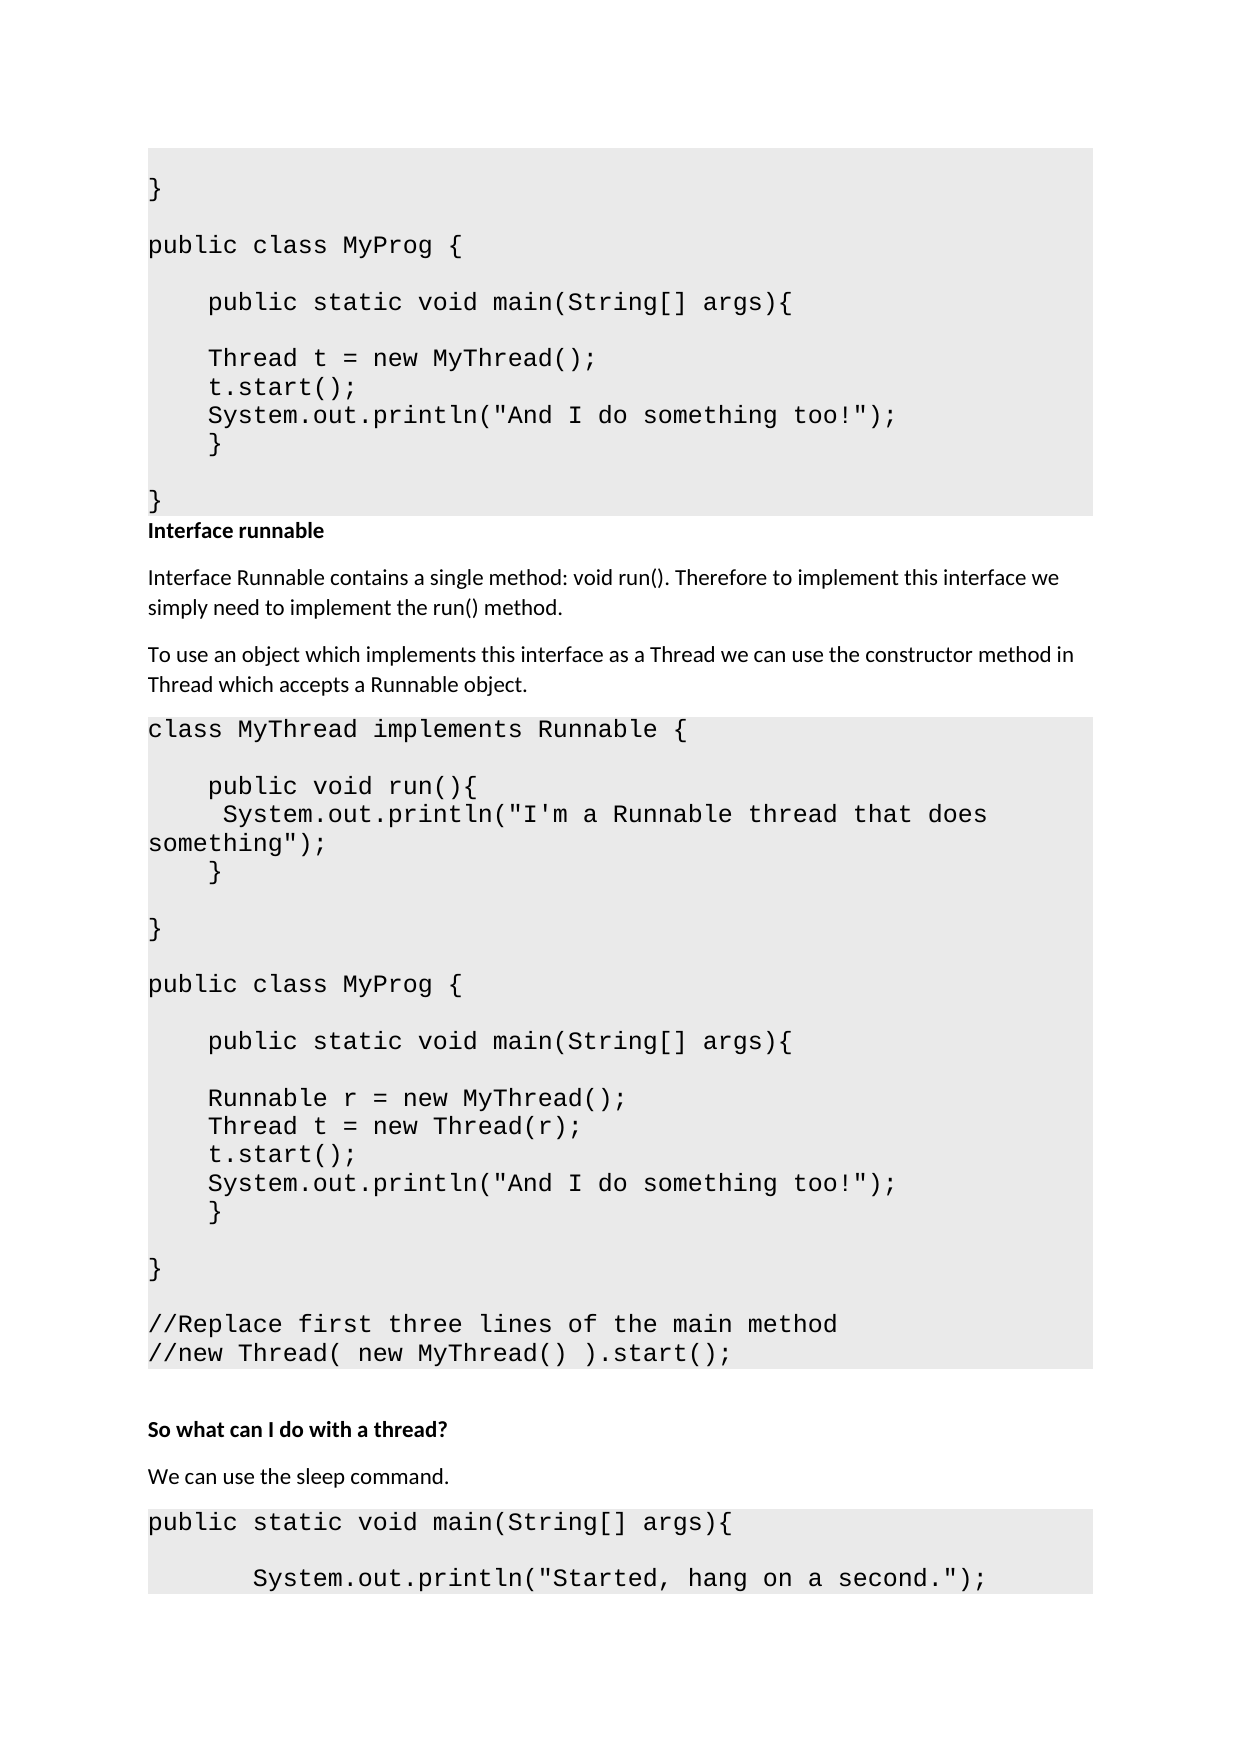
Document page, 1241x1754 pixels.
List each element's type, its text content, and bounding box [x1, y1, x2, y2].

text We can use the sleep command. [148, 1462, 1093, 1490]
text public static void main(String[] args){ [148, 289, 1093, 318]
text } [148, 859, 1093, 887]
text //Replace first three lines of the main method [148, 1312, 1093, 1340]
text Thread t = new Thread(r); [148, 1114, 1093, 1142]
text Interface runnable [148, 516, 1093, 544]
text Thread t = new MyThread(); [148, 346, 1093, 374]
text } [148, 1255, 1093, 1284]
text class MyThread implements Runnable { [148, 717, 1093, 745]
text public class MyProg { [148, 972, 1093, 1000]
text System.out.println("Started, hang on a second."); [148, 1566, 1093, 1594]
text t.start(); [148, 374, 1093, 403]
text public static void main(String[] args){ [148, 1509, 1093, 1538]
text Runnable r = new MyThread(); [148, 1085, 1093, 1114]
text public void run(){ [148, 774, 1093, 802]
text } [148, 176, 1093, 204]
text public static void main(String[] args){ [148, 1029, 1093, 1057]
text } [148, 431, 1093, 459]
text } [148, 915, 1093, 944]
text //new Thread( new MyThread() ).start(); [148, 1340, 1093, 1369]
text public class MyProg { [148, 233, 1093, 261]
text System.out.println("And I do something too!"); [148, 1170, 1093, 1199]
text } [148, 1199, 1093, 1227]
text } [148, 488, 1093, 516]
text Interface Runnable contains a single method: void run(). Therefore to implement this interface we simply need to implement the run() method. [148, 563, 1093, 621]
text System.out.println("I'm a Runnable thread that does something"); [148, 802, 1093, 859]
text System.out.println("And I do something too!"); [148, 403, 1093, 431]
text To use an object which implements this interface as a Thread we can use the constructor method in Thread which accepts a Runnable object. [148, 640, 1093, 698]
text t.start(); [148, 1142, 1093, 1170]
text So what can I do with a thread? [148, 1416, 1093, 1443]
